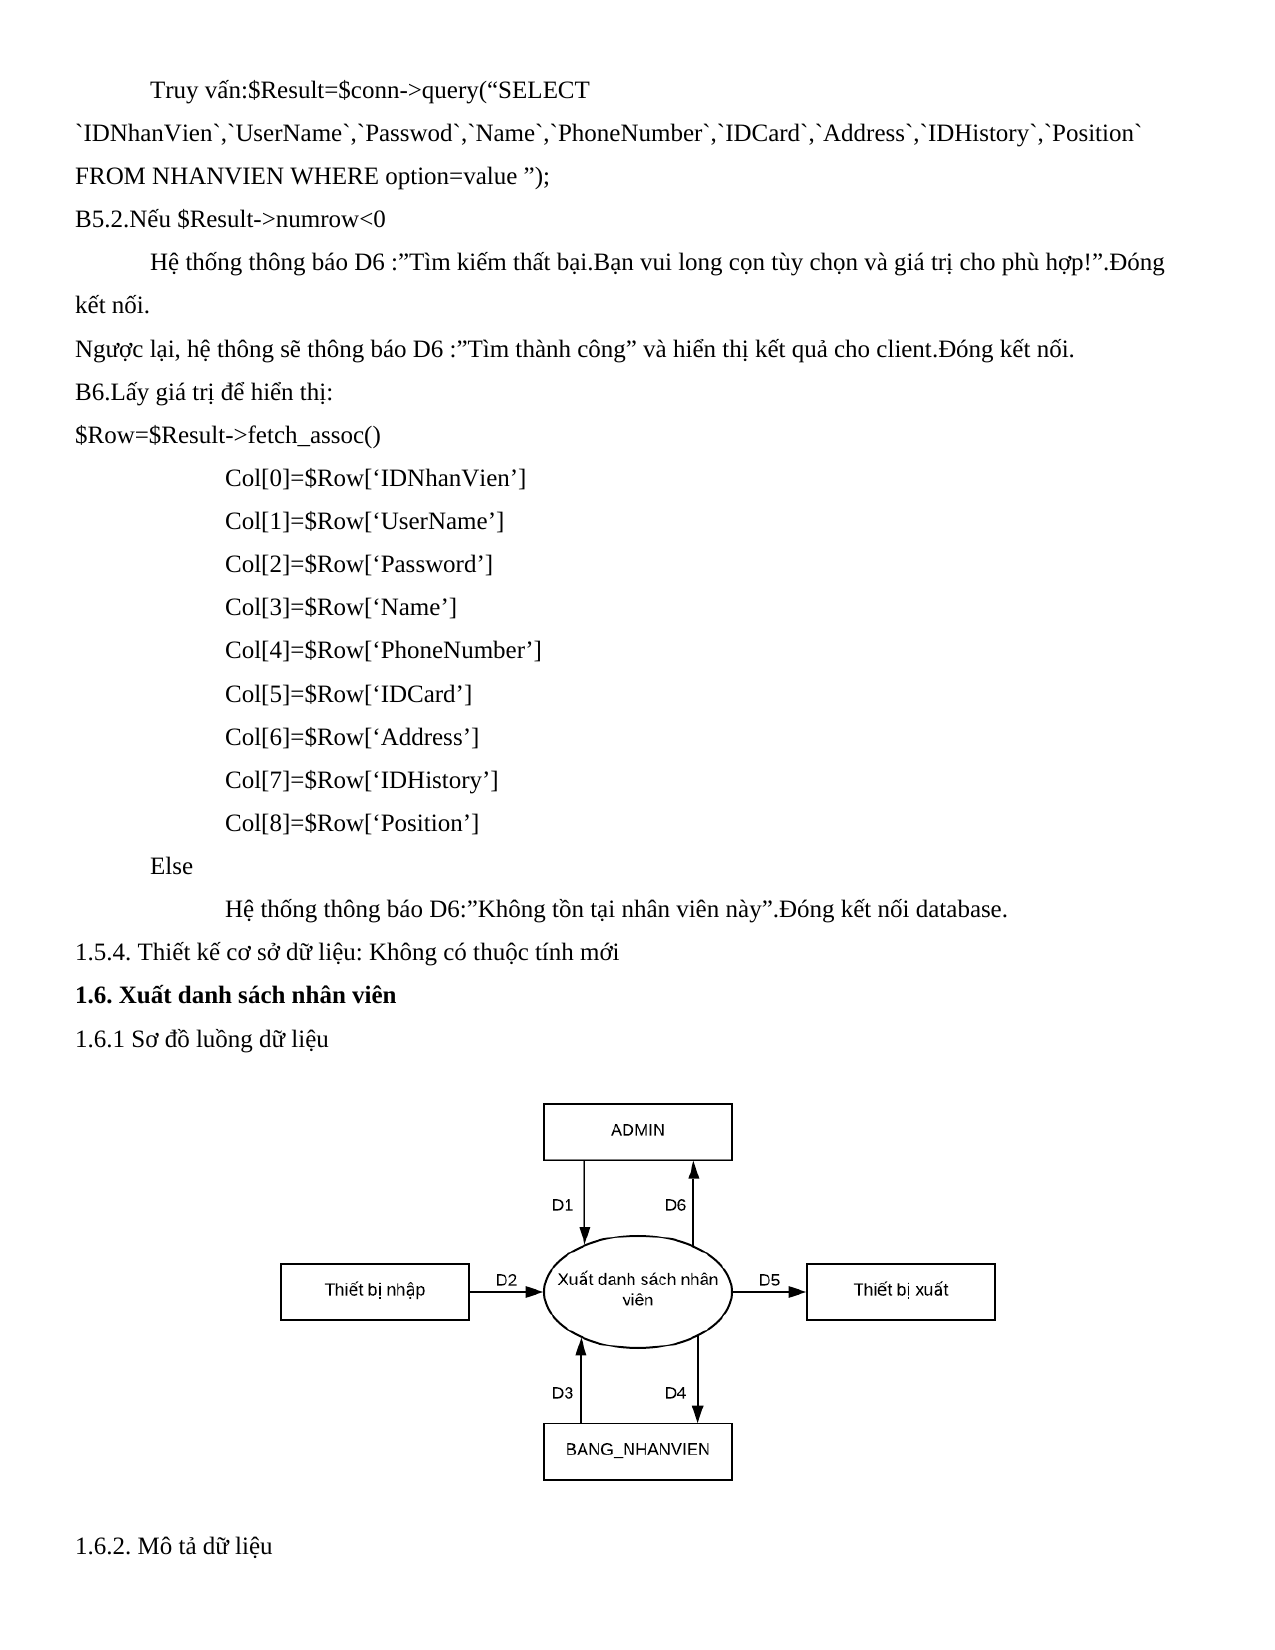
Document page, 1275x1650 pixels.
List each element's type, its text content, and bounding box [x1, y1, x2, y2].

text 1.6.2. Mô tả dữ liệu [75, 1531, 1200, 1560]
text Col[1]=$Row[‘UserName’] [75, 506, 1200, 535]
text Col[3]=$Row[‘Name’] [75, 592, 1200, 621]
text Col[0]=$Row[‘IDNhanVien’] [150, 463, 1200, 492]
text 1.6. Xuất danh sách nhân viên [75, 981, 1200, 1009]
text 1.5.4. Thiết kế cơ sở dữ liệu: Không có thuộc tính mới [75, 937, 1200, 966]
text Col[8]=$Row[‘Position’] [75, 808, 1200, 837]
text B6.Lấy giá trị để hiển thị: [75, 377, 1200, 406]
text Col[6]=$Row[‘Address’] [75, 722, 1200, 751]
text Else [75, 851, 1200, 880]
text Hệ thống thông báo D6:”Không tồn tại nhân viên này”.Đóng kết nối database. [75, 894, 1200, 923]
picture [243, 1066, 1032, 1517]
text B5.2.Nếu $Result->numrow<0 [75, 204, 1200, 233]
text Col[5]=$Row[‘IDCard’] [75, 679, 1200, 707]
text Ngược lại, hệ thông sẽ thông báo D6 :”Tìm thành công” và hiển thị kết quả cho client.Đóng kết nối. [75, 334, 1200, 362]
text Col[4]=$Row[‘PhoneNumber’] [75, 636, 1200, 664]
text Col[2]=$Row[‘Password’] [75, 549, 1200, 578]
text $Row=$Result->fetch_assoc() [75, 420, 1200, 449]
text Truy vấn:$Result=$conn->query(“SELECT `IDNhanVien`,`UserName`,`Passwod`,`Name`,`PhoneNumber`,`IDCard`,`Address`,`IDHistory`,`Position` FROM NHANVIEN WHERE option=value ”); [75, 75, 1200, 190]
text 1.6.1 Sơ đồ luồng dữ liệu [75, 1024, 1200, 1052]
text Col[7]=$Row[‘IDHistory’] [75, 765, 1200, 794]
text Hệ thống thông báo D6 :”Tìm kiếm thất bại.Bạn vui long cọn tùy chọn và giá trị cho phù hợp!”.Đóng kết nối. [75, 247, 1200, 319]
